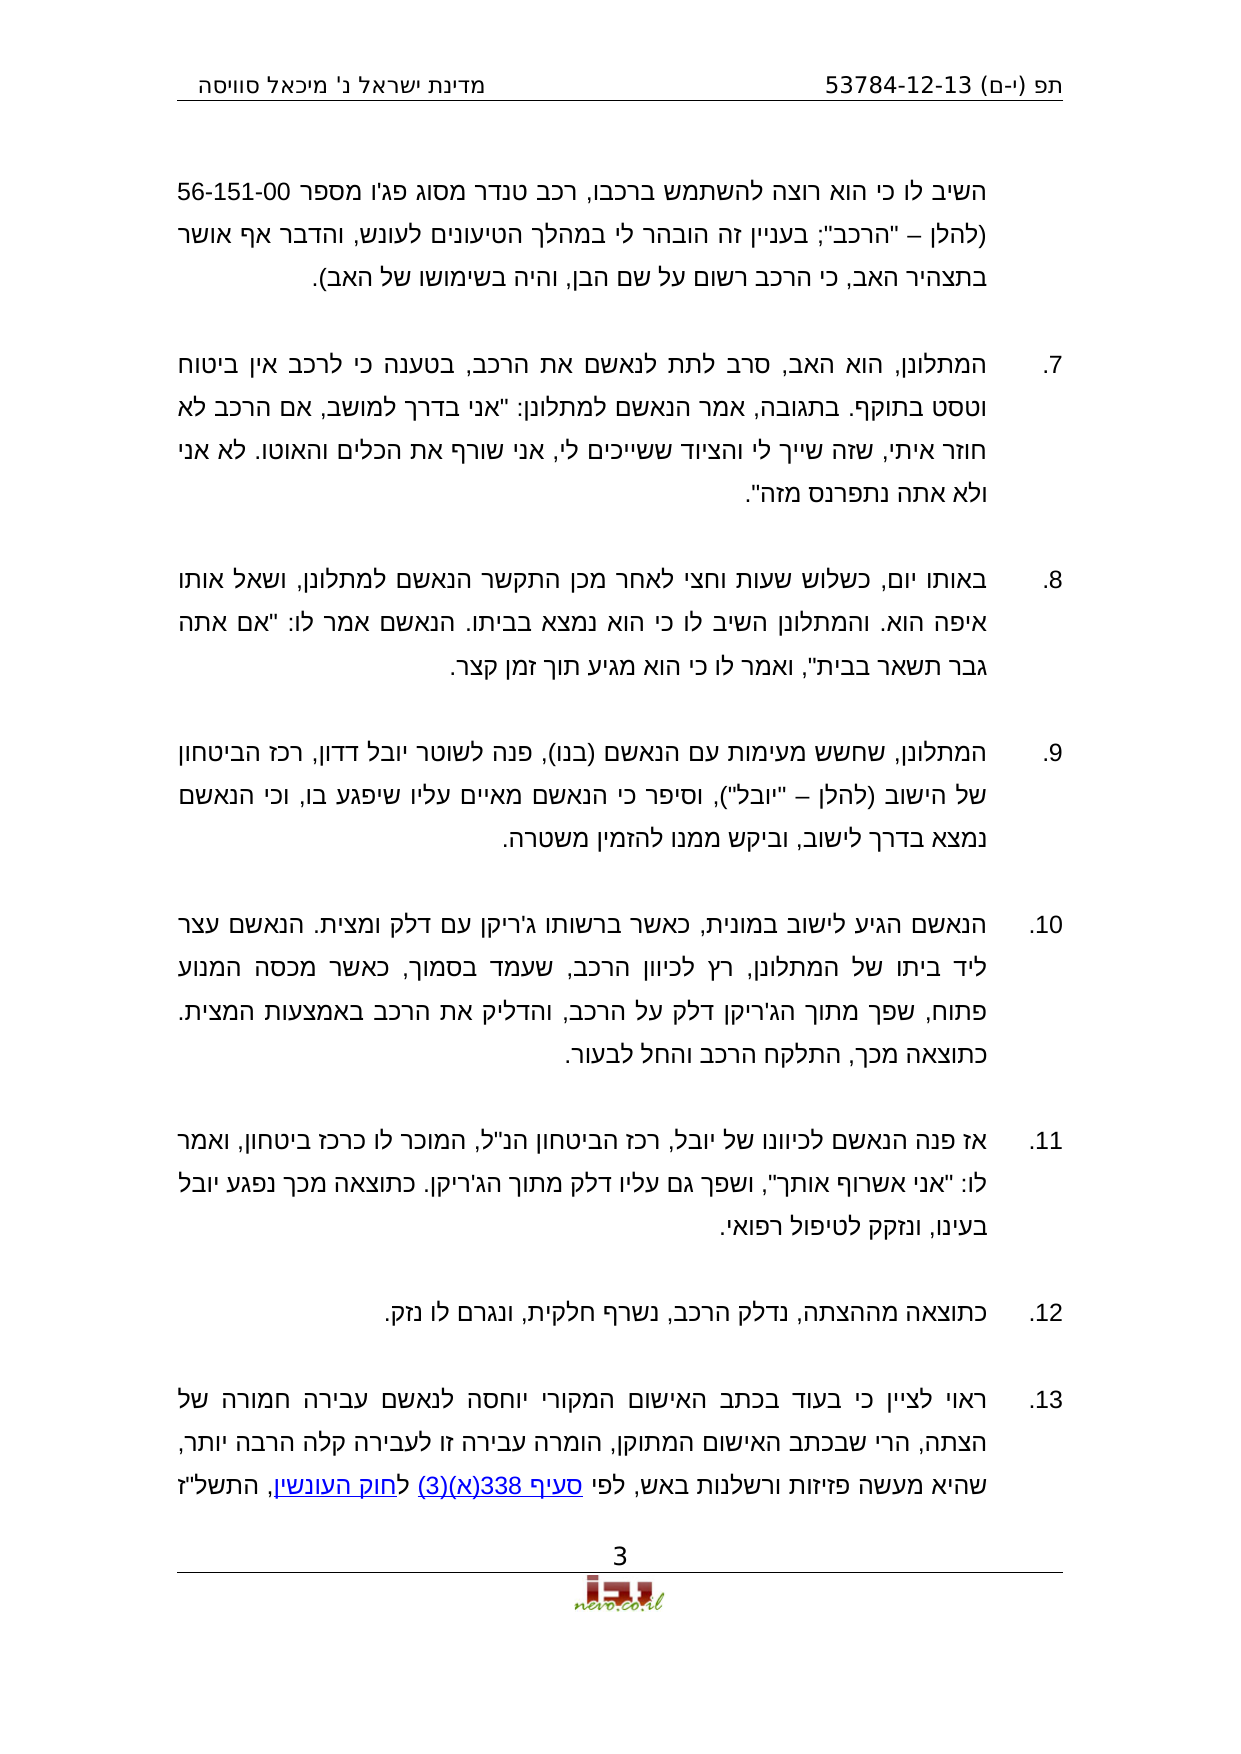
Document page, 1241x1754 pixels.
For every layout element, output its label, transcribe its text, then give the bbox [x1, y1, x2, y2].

text 8. באותו יום, כשלוש שעות וחצי לאחר מכן התקשר הנאשם למתלונן, ושאל אותו איפה הוא. והמתלונן השיב לו כי הוא נמצא בביתו. הנאשם אמר לו: "אם אתה גבר תשאר בבית", ואמר לו כי הוא מגיע תוך זמן קצר. [177, 565, 1063, 680]
text 12. כתוצאה מההצתה, נדלק הרכב, נשרף חלקית, ונגרם לו נזק. [177, 1298, 1063, 1327]
text 9. המתלונן, שחשש מעימות עם הנאשם (בנו), פנה לשוטר יובל דדון, רכז הביטחון של הישוב (להלן – "יובל"), וסיפר כי הנאשם מאיים עליו שיפגע בו, וכי הנאשם נמצא בדרך לישוב, וביקש ממנו להזמין משטרה. [177, 738, 1063, 853]
picture [574, 1575, 666, 1612]
text 11. אז פנה הנאשם לכיוונו של יובל, רכז הביטחון הנ"ל, המוכר לו כרכז ביטחון, ואמר לו: "אני אשרוף אותך", ושפך גם עליו דלק מתוך הג'ריקן. כתוצאה מכך נפגע יובל בעינו, ונזקק לטיפול רפואי. [177, 1126, 1063, 1241]
text 7. המתלונן, הוא האב, סרב לתת לנאשם את הרכב, בטענה כי לרכב אין ביטוח וטסט בתוקף. בתגובה, אמר הנאשם למתלונן: "אני בדרך למושב, אם הרכב לא חוזר איתי, שזה שייך לי והציוד ששייכים לי, אני שורף את הכלים והאוטו. לא אני ולא אתה נתפרנס מזה". [177, 350, 1063, 508]
text 10. הנאשם הגיע לישוב במונית, כאשר ברשותו ג'ריקן עם דלק ומצית. הנאשם עצר ליד ביתו של המתלונן, רץ לכיוון הרכב, שעמד בסמוך, כאשר מכסה המנוע פתוח, שפך מתוך הג'ריקן דלק על הרכב, והדליק את הרכב באמצעות המצית. כתוצאה מכך, התלקח הרכב והחל לבעור. [177, 910, 1063, 1068]
